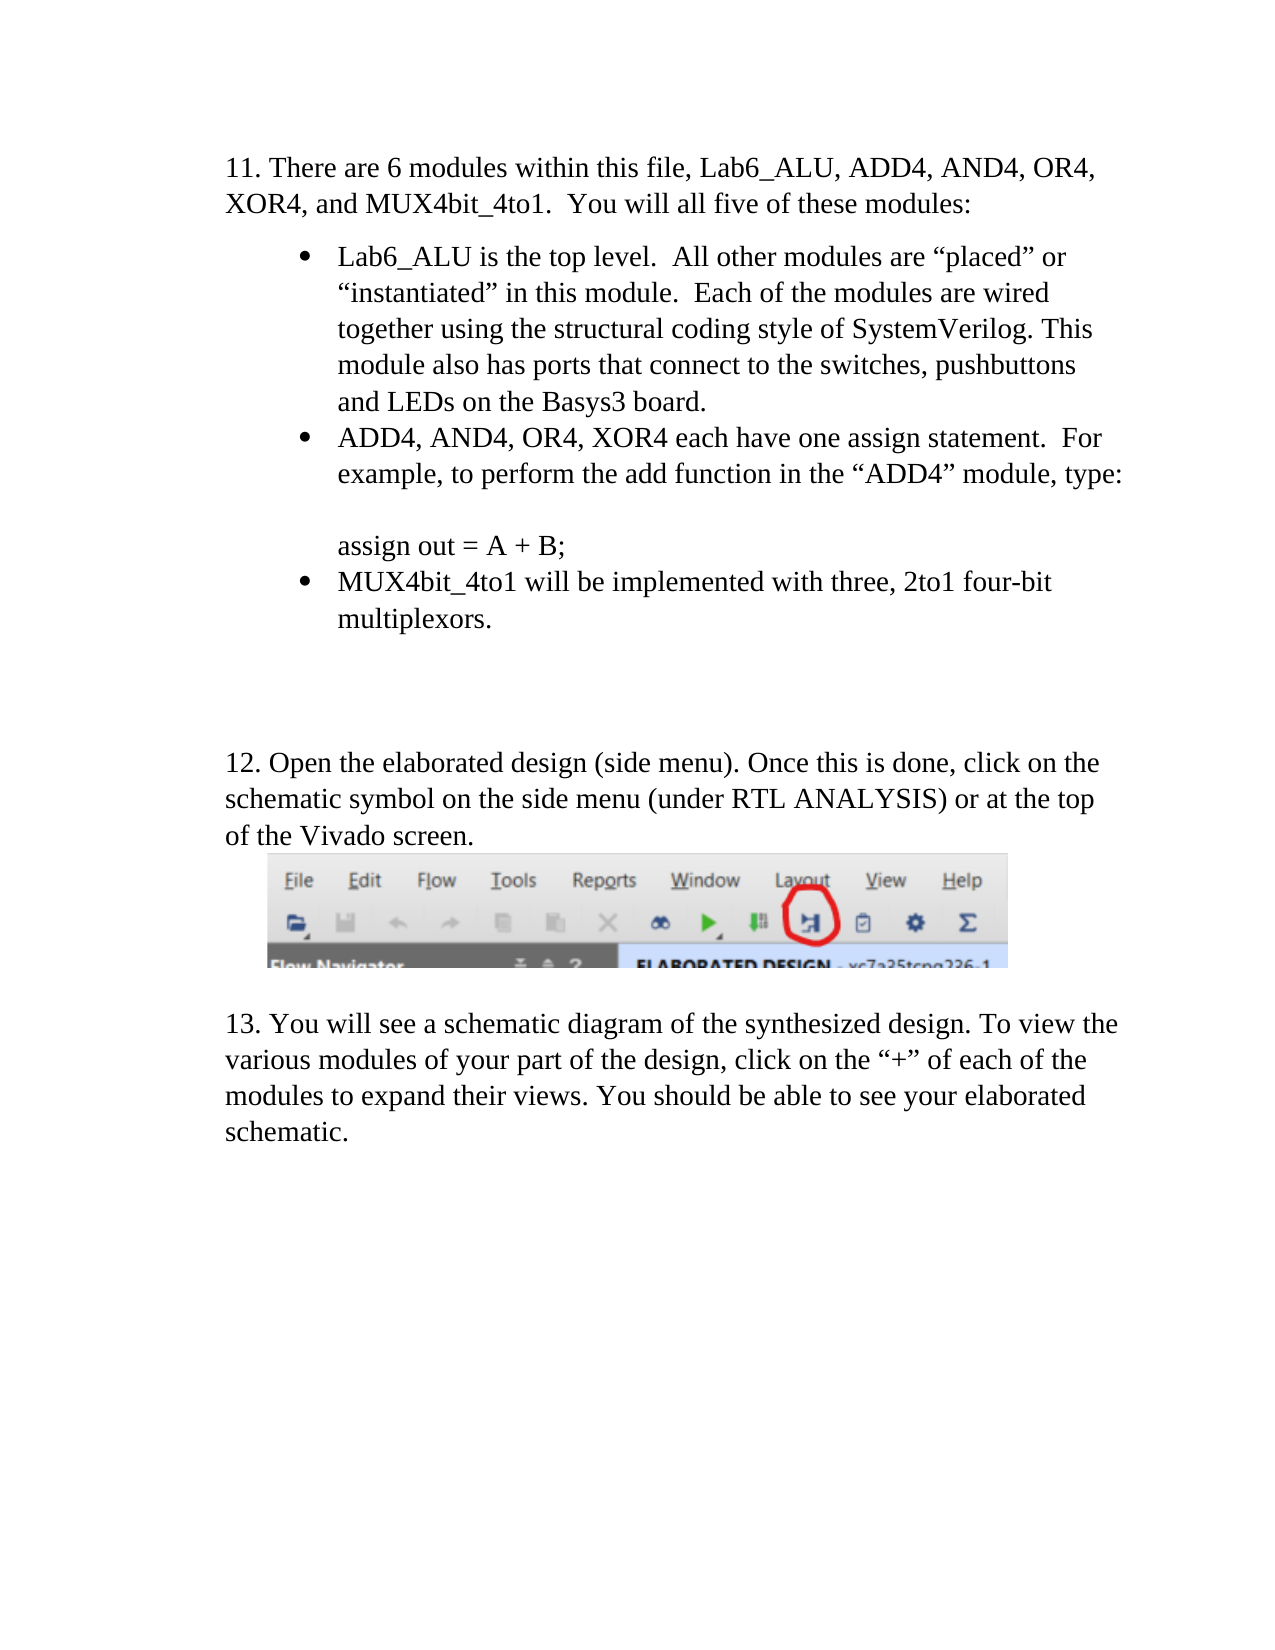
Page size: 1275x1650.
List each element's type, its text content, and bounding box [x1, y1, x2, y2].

list 13. You will see a schematic diagram of the synthesized design. To view the various modules of your part of the design, click on the “+” of each of the modules to expand their views. You should be able to see your elaborated schematic. [225, 1006, 1125, 1148]
list 12. Open the elaborated design (side menu). Once this is done, click on the schematic symbol on the side menu (under RTL ANALYSIS) or at the top of the Vivado screen. [225, 745, 1125, 851]
list Lab6_ALU is the top level. All other modules are “placed” or “instantiated” in this module. Each of the modules are wired together using the structural coding style of SystemVerilog. This module also has ports that connect to the switches, pushbuttons and LEDs on the Basys3 board. [300, 239, 1125, 417]
picture [267, 853, 1008, 968]
text 11. There are 6 modules within this file, Lab6_ALU, ADD4, AND4, OR4, XOR4, and MUX4bit_4to1. You will all five of these modules: [225, 150, 1125, 220]
list ADD4, AND4, OR4, XOR4 each have one assign statement. For example, to perform the add function in the “ADD4” module, type: assign out = A + B; [300, 420, 1125, 562]
list MUX4bit_4to1 will be implemented with three, 2to1 four-bit multiplexors. [300, 564, 1125, 634]
